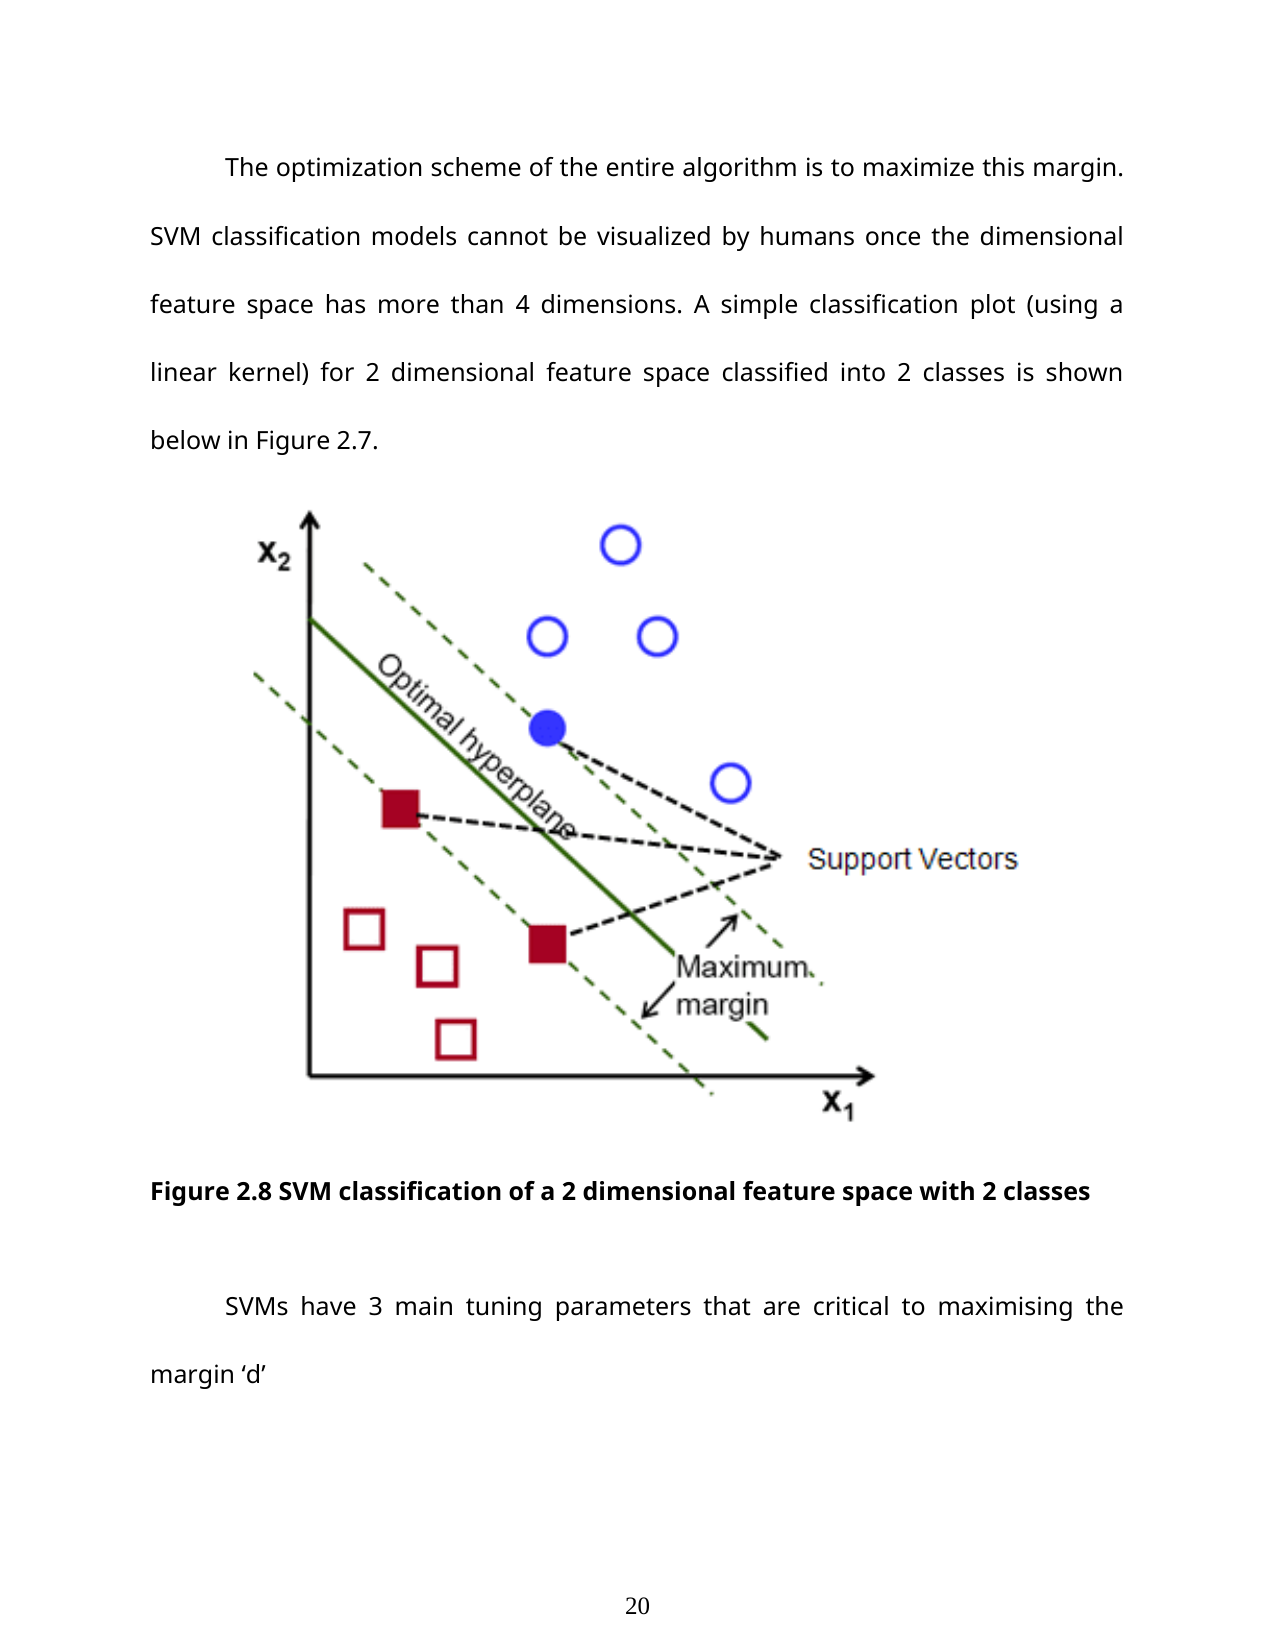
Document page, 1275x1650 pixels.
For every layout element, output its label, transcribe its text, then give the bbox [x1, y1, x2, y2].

text The optimization scheme of the entire algorithm is to maximize this margin. SVM classification models cannot be visualized by humans once the dimensional feature space has more than 4 dimensions. A simple classification plot (using a linear kernel) for 2 dimensional feature space classified into 2 classes is shown below in Figure 2.7. [150, 150, 1125, 457]
picture [225, 490, 1044, 1145]
text Figure 2.8 SVM classification of a 2 dimensional feature space with 2 classes [150, 1173, 1125, 1208]
text SVMs have 3 main tuning parameters that are critical to maximising the margin ‘d’ [150, 1288, 1125, 1390]
